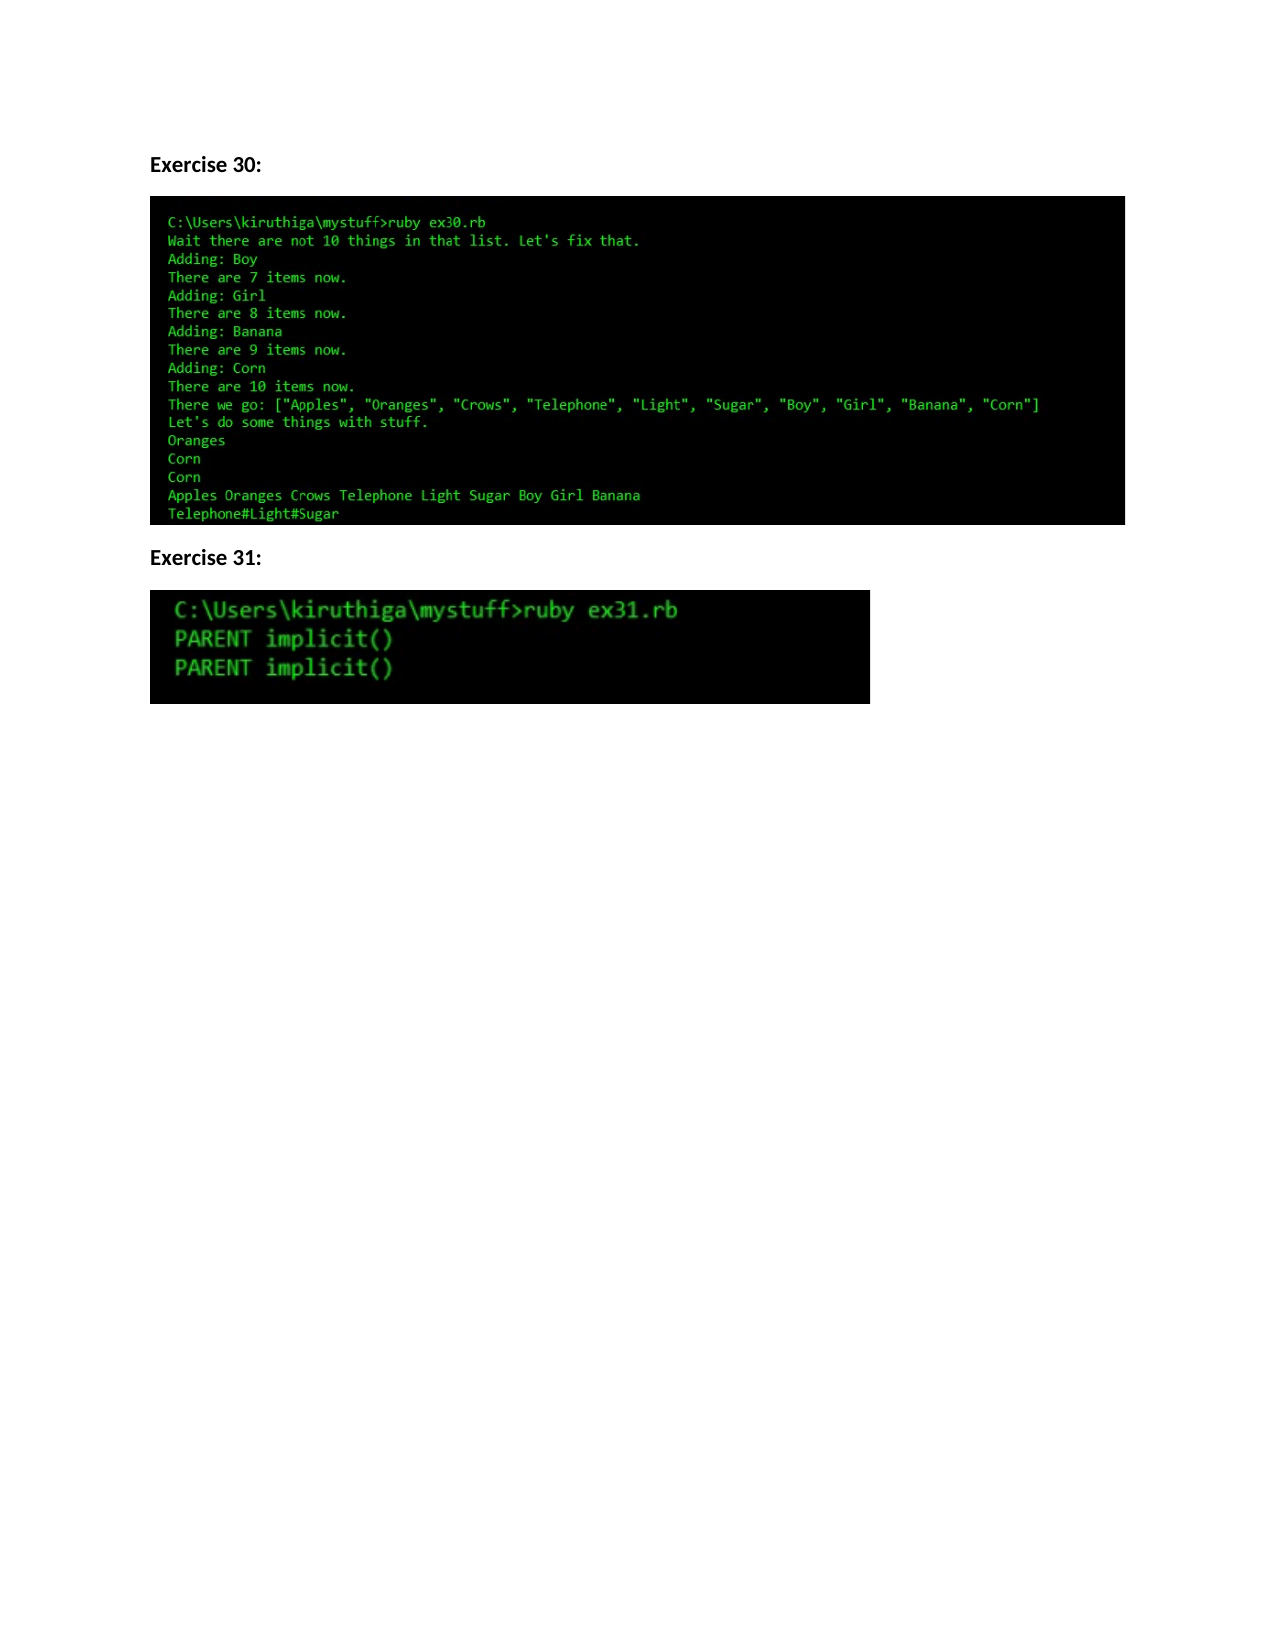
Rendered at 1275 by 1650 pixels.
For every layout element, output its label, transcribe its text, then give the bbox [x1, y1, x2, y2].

text Exercise 31: [150, 543, 1125, 571]
picture [150, 590, 871, 704]
text Exercise 30: [150, 150, 1125, 178]
picture [150, 196, 1125, 525]
